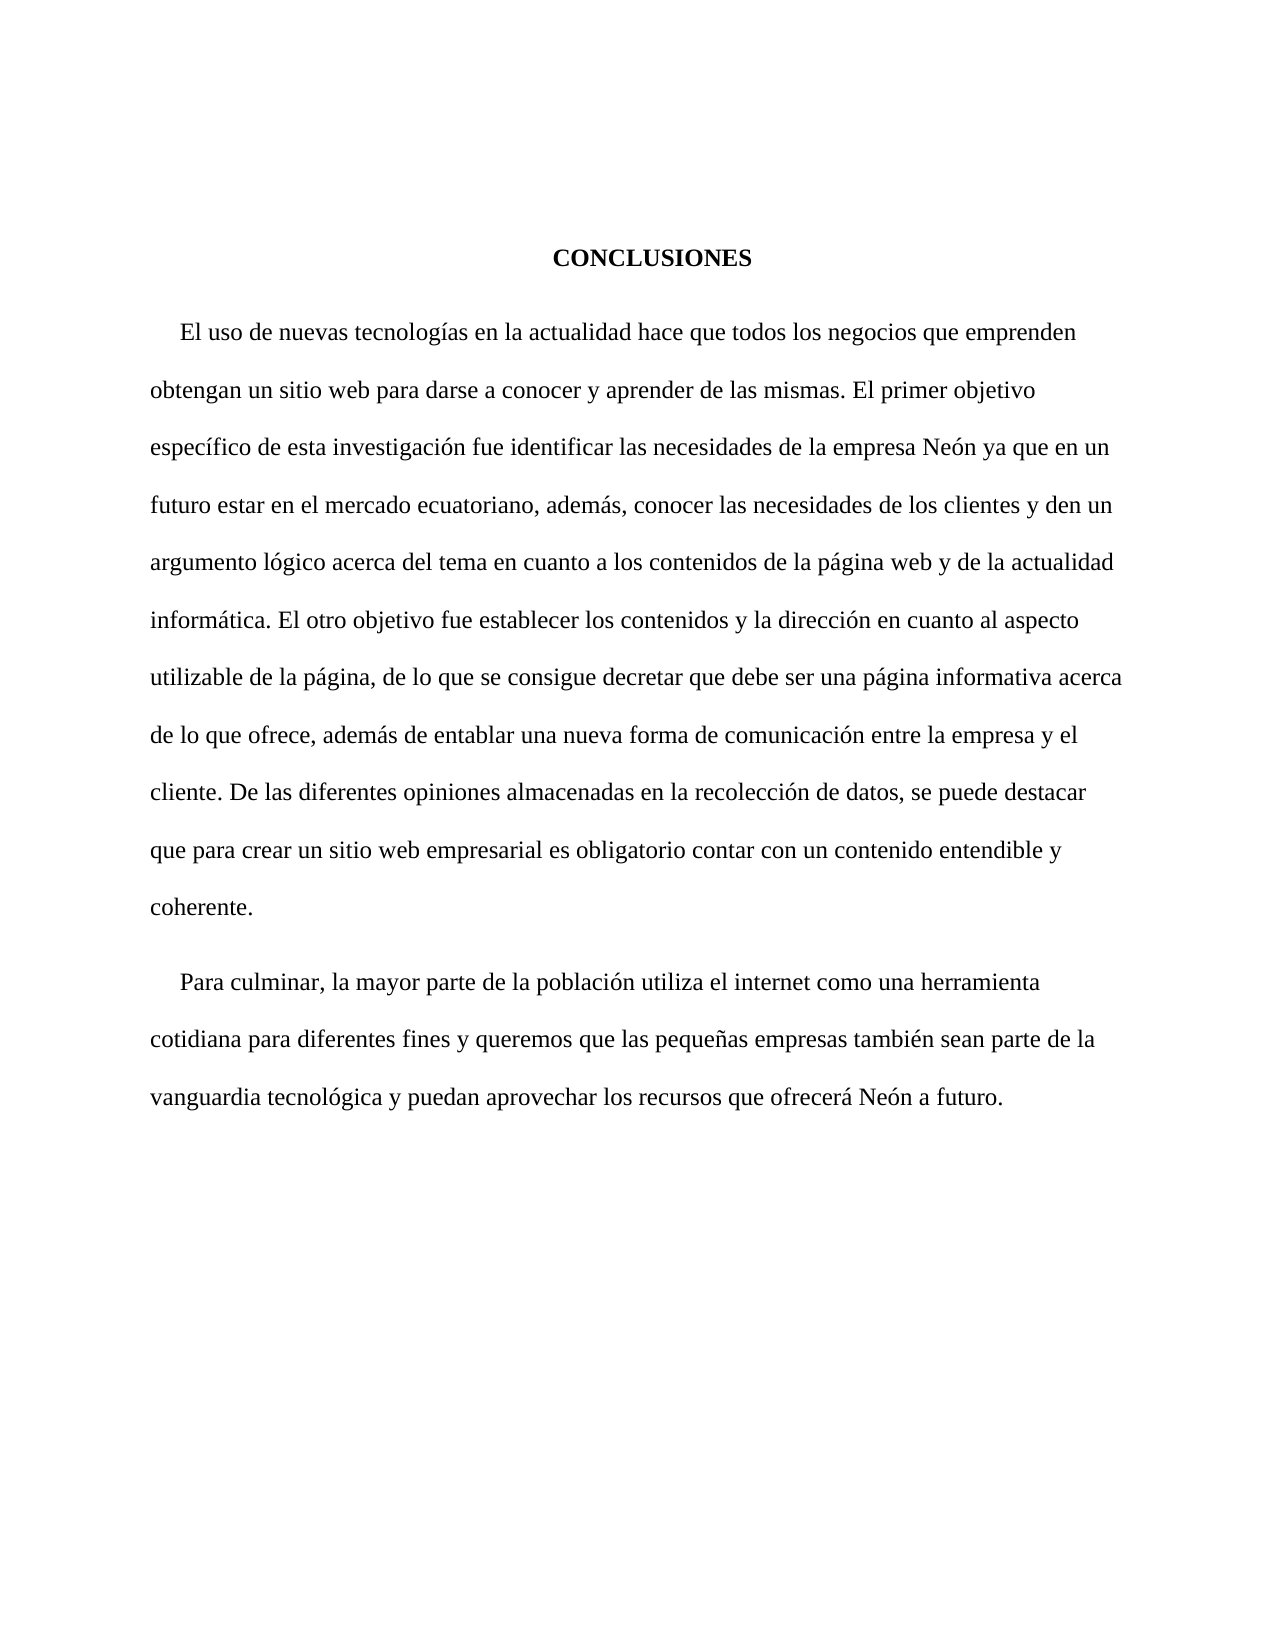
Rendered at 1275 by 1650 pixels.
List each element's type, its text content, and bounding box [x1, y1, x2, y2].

text CONCLUSIONES [150, 243, 1125, 272]
text Para culminar, la mayor parte de la población utiliza el internet como una herramienta cotidiana para diferentes fines y queremos que las pequeñas empresas también sean parte de la vanguardia tecnológica y puedan aprovechar los recursos que ofrecerá Neón a futuro. [150, 967, 1125, 1110]
text El uso de nuevas tecnologías en la actualidad hace que todos los negocios que emprenden obtengan un sitio web para darse a conocer y aprender de las mismas. El primer objetivo específico de esta investigación fue identificar las necesidades de la empresa Neón ya que en un futuro estar en el mercado ecuatoriano, además, conocer las necesidades de los clientes y den un argumento lógico acerca del tema en cuanto a los contenidos de la página web y de la actualidad informática. El otro objetivo fue establecer los contenidos y la dirección en cuanto al aspecto utilizable de la página, de lo que se consigue decretar que debe ser una página informativa acerca de lo que ofrece, además de entablar una nueva forma de comunicación entre la empresa y el cliente. De las diferentes opiniones almacenadas en la recolección de datos, se puede destacar que para crear un sitio web empresarial es obligatorio contar con un contenido entendible y coherente. [150, 317, 1125, 921]
